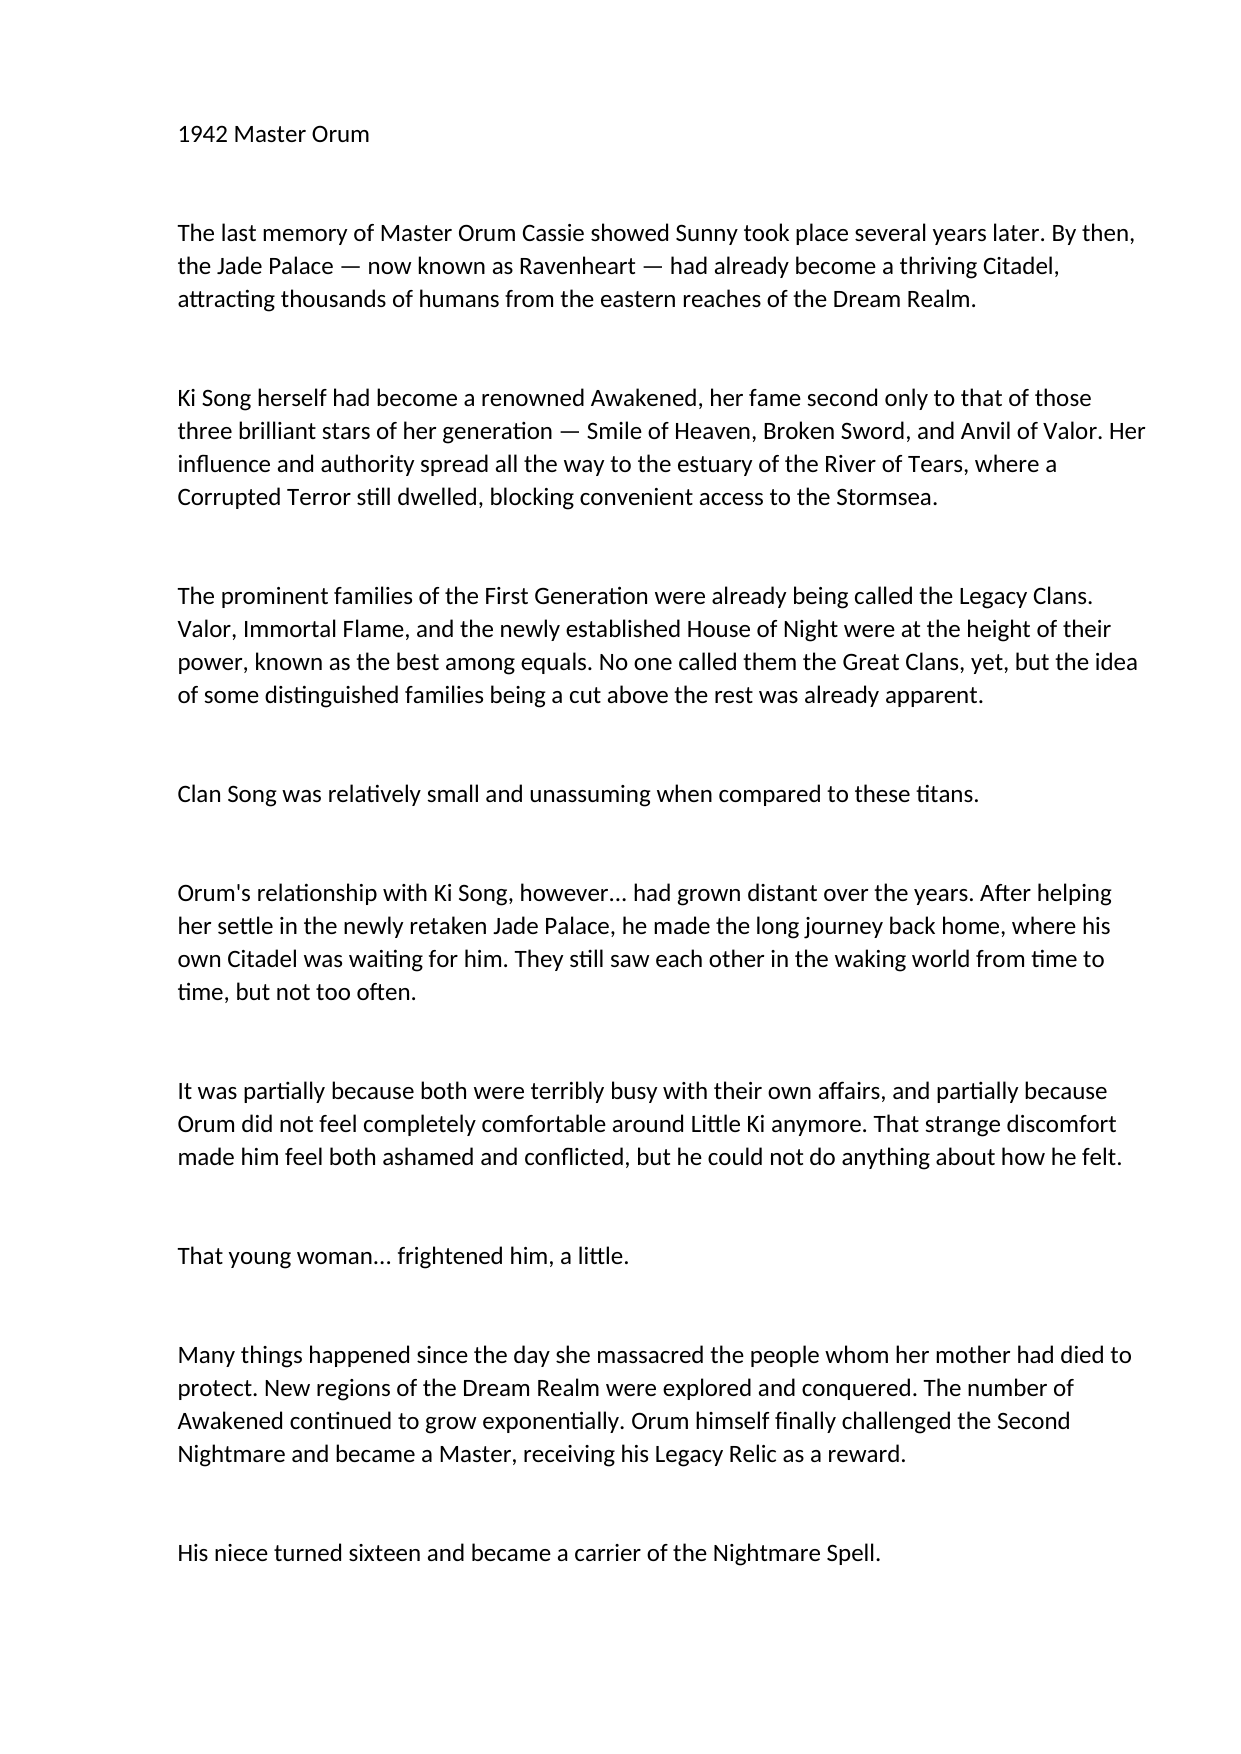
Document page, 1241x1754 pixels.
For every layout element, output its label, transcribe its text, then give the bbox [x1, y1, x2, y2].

text 1942 Master Orum [177, 118, 1152, 149]
text His niece turned sixteen and became a carrier of the Nightmare Spell. [177, 1537, 1152, 1568]
text Ki Song herself had become a renowned Awakened, her fame second only to that of those three brilliant stars of her generation — Smile of Heaven, Broken Sword, and Anvil of Valor. Her influence and authority spread all the way to the estuary of the River of Tears, where a Corrupted Terror still dwelled, blocking convenient access to the Stormsea. [177, 382, 1152, 512]
text The prominent families of the First Generation were already being called the Legacy Clans. Valor, Immortal Flame, and the newly established House of Night were at the height of their power, known as the best among equals. No one called them the Great Clans, yet, but the idea of some distinguished families being a cut above the rest was already apparent. [177, 580, 1152, 709]
text The last memory of Master Orum Cassie showed Sunny took place several years later. By then, the Jade Palace — now known as Ravenheart — had already become a thriving Citadel, attracting thousands of humans from the eastern reaches of the Dream Realm. [177, 217, 1152, 314]
text Many things happened since the day she massacred the people whom her mother had died to protect. New regions of the Dream Realm were explored and conquered. The number of Awakened continued to grow exponentially. Orum himself finally challenged the Second Nightmare and became a Master, receiving his Legacy Relic as a reward. [177, 1339, 1152, 1469]
text That young woman... frightened him, a little. [177, 1240, 1152, 1271]
text Orum's relationship with Ki Song, however... had grown distant over the years. After helping her settle in the newly retaken Jade Palace, he made the long journey back home, where his own Citadel was waiting for him. They still saw each other in the waking world from time to time, but not too often. [177, 877, 1152, 1007]
text Clan Song was relatively small and unassuming when compared to these titans. [177, 778, 1152, 809]
text It was partially because both were terribly busy with their own affairs, and partially because Orum did not feel completely comfortable around Little Ki anymore. That strange discomfort made him feel both ashamed and conflicted, but he could not do anything about how he felt. [177, 1075, 1152, 1172]
